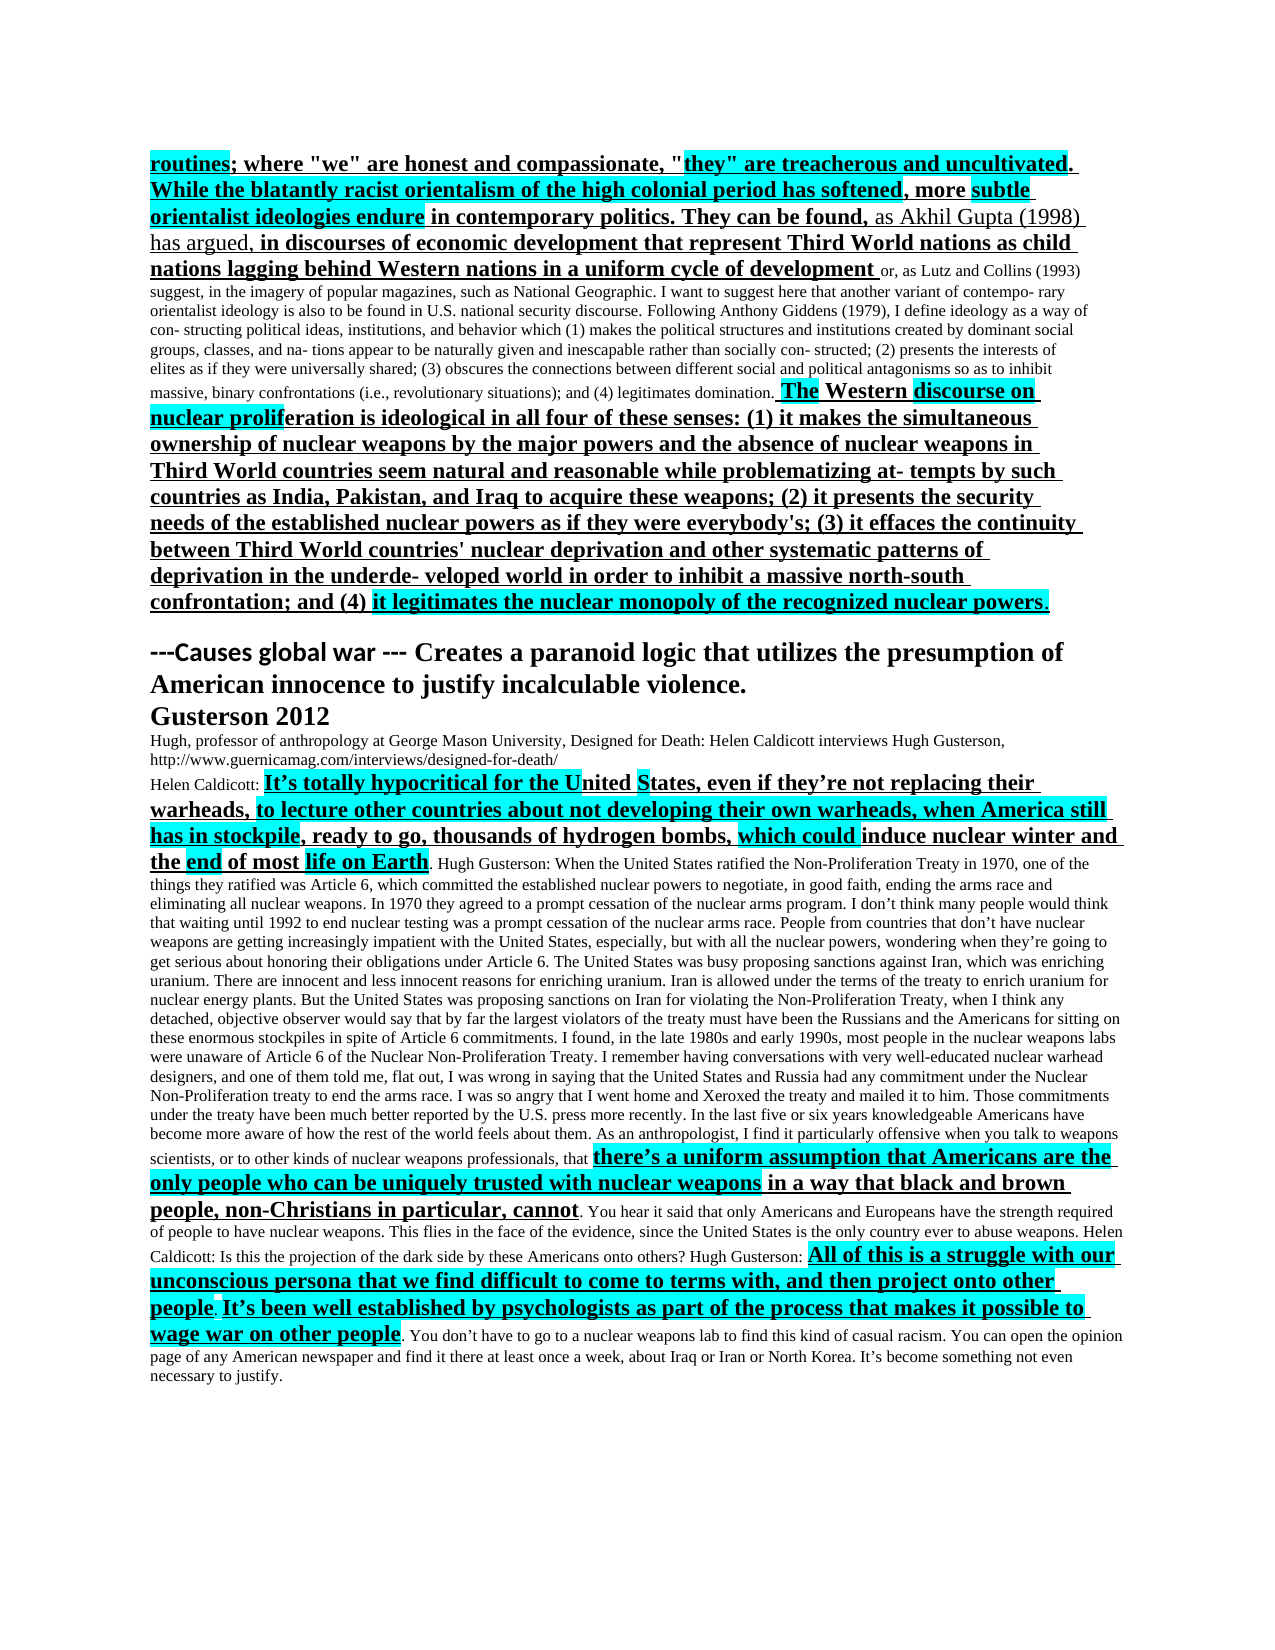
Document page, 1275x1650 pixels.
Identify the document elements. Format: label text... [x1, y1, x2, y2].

text Hugh, professor of anthropology at George Mason University, Designed for Death: Helen Caldicott interviews Hugh Gusterson, http://www.guernicamag.com/interviews/designed-for-death/ [150, 731, 1125, 769]
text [150, 150, 1095, 615]
text Gusterson 2012 [150, 700, 1125, 731]
subtitle ---Causes global war --- Creates a paranoid logic that utilizes the presumption of American innocence to justify incalculable violence. [150, 636, 1125, 700]
text Helen Caldicott: It’s totally hypocritical for the United States, even if they’re not replacing their warheads, to lecture other countries about not developing their own warheads, when America still has in stockpile, ready to go, thousands of hydrogen bombs, which could induce nuclear winter and the end of most life on Earth. Hugh Gusterson: When the United States ratified the Non-Proliferation Treaty in 1970, one of the things they ratified was Article 6, which committed the established nuclear powers to negotiate, in good faith, ending the arms race and eliminating all nuclear weapons. In 1970 they agreed to a prompt cessation of the nuclear arms program. I don’t think many people would think that waiting until 1992 to end nuclear testing was a prompt cessation of the nuclear arms race. People from countries that don’t have nuclear weapons are getting increasingly impatient with the United States, especially, but with all the nuclear powers, wondering when they’re going to get serious about honoring their obligations under Article 6. The United States was busy proposing sanctions against Iran, which was enriching uranium. There are innocent and less innocent reasons for enriching uranium. Iran is allowed under the terms of the treaty to enrich uranium for nuclear energy plants. But the United States was proposing sanctions on Iran for violating the Non-Proliferation Treaty, when I think any detached, objective observer would say that by far the largest violators of the treaty must have been the Russians and the Americans for sitting on these enormous stockpiles in spite of Article 6 commitments. I found, in the late 1980s and early 1990s, most people in the nuclear weapons labs were unaware of Article 6 of the Nuclear Non-Proliferation Treaty. I remember having conversations with very well-educated nuclear warhead designers, and one of them told me, flat out, I was wrong in saying that the United States and Russia had any commitment under the Nuclear Non-Proliferation treaty to end the arms race. I was so angry that I went home and Xeroxed the treaty and mailed it to him. Those commitments under the treaty have been much better reported by the U.S. press more recently. In the last five or six years knowledgeable Americans have become more aware of how the rest of the world feels about them. As an anthropologist, I find it particularly offensive when you talk to weapons scientists, or to other kinds of nuclear weapons professionals, that there’s a uniform assumption that Americans are the only people who can be uniquely trusted with nuclear weapons in a way that black and brown people, non-Christians in particular, cannot. You hear it said that only Americans and Europeans have the strength required of people to have nuclear weapons. This flies in the face of the evidence, since the United States is the only country ever to abuse weapons. Helen Caldicott: Is this the projection of the dark side by these Americans onto others? Hugh Gusterson: All of this is a struggle with our unconscious persona that we find difficult to come to terms with, and then project onto other people. It’s been well established by psychologists as part of the process that makes it possible to wage war on other people. You don’t have to go to a nuclear weapons lab to find this kind of casual racism. You can open the opinion page of any American newspaper and find it there at least once a week, about Iraq or Iran or North Korea. It’s become something not even necessary to justify. [150, 769, 1125, 1385]
